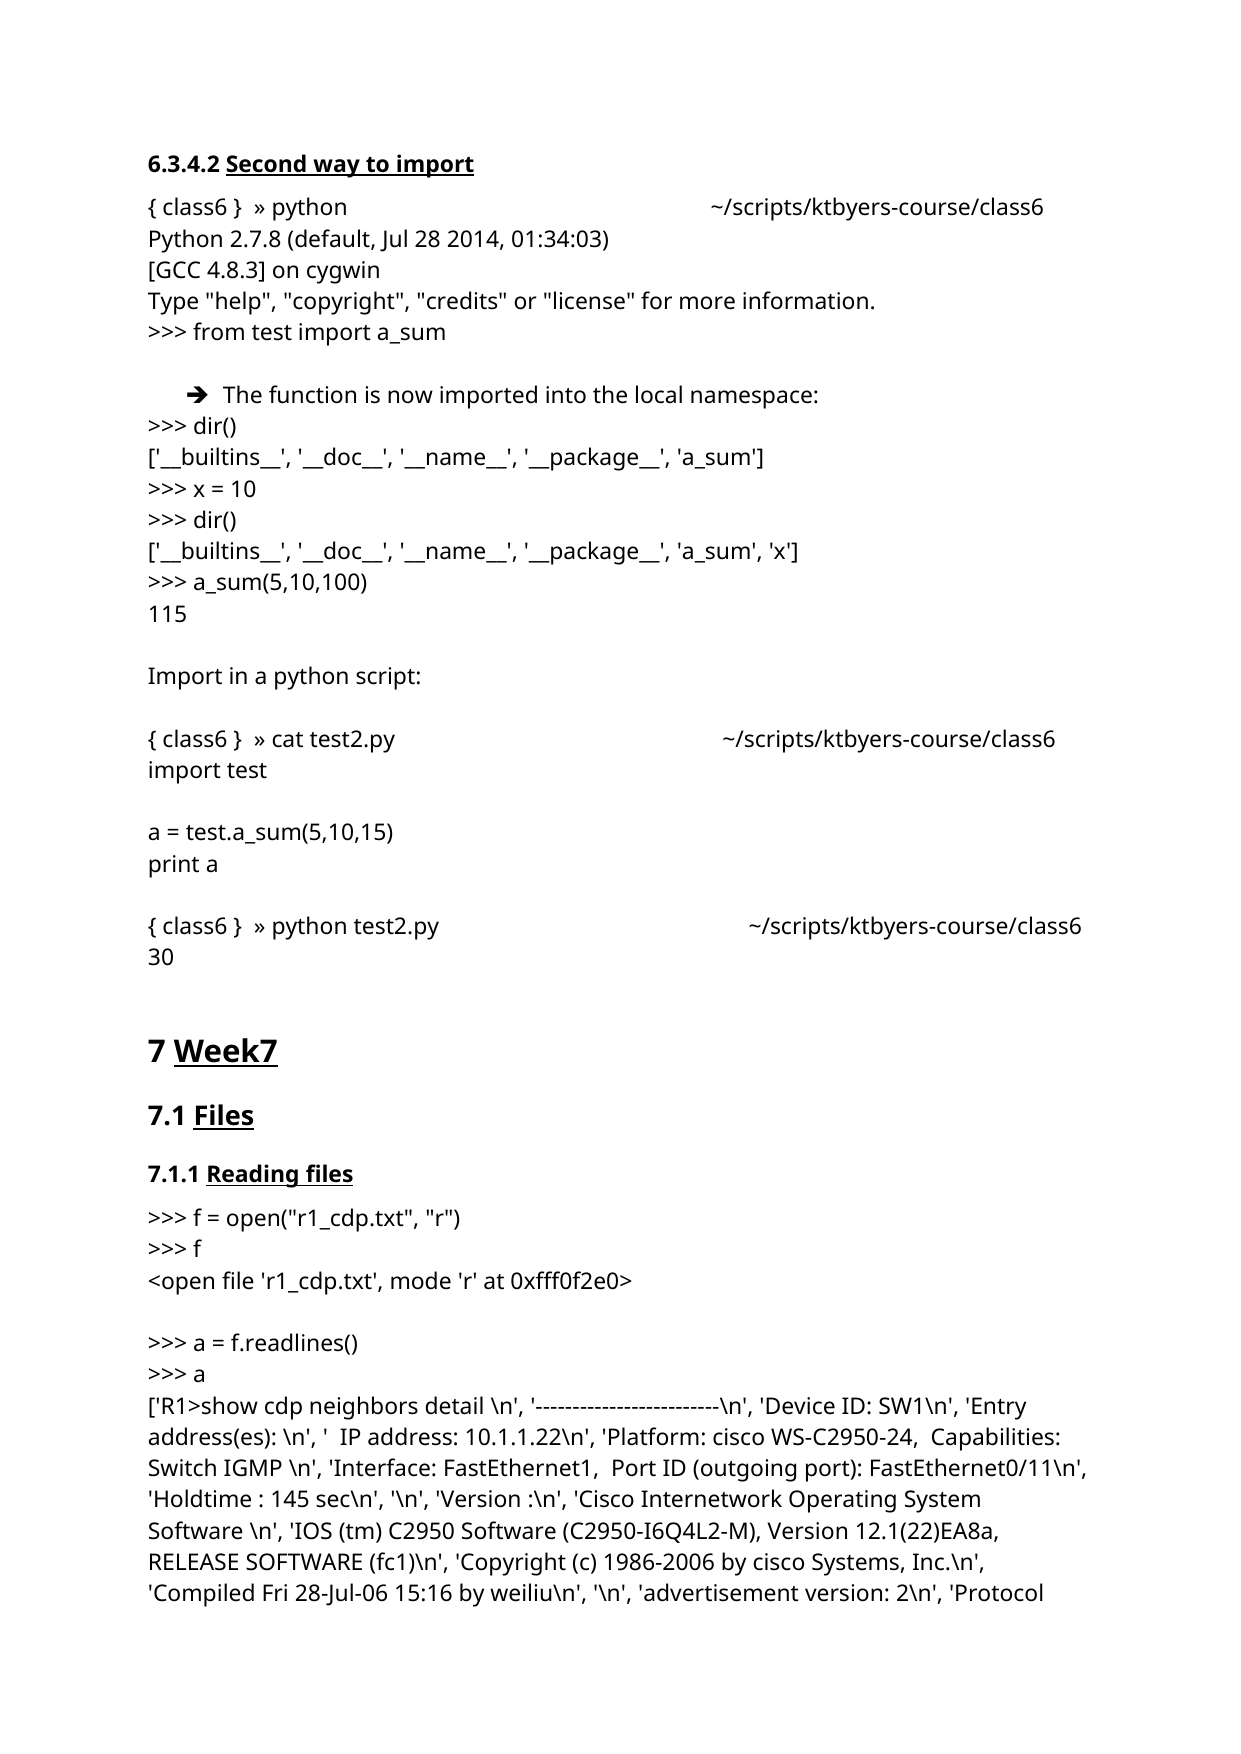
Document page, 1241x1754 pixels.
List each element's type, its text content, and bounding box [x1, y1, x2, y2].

text { class6 } » python ~/scripts/ktbyers-course/class6 [148, 191, 1093, 223]
text { class6 } » python test2.py ~/scripts/ktbyers-course/class6 [148, 910, 1093, 941]
text 30 [148, 941, 1093, 973]
text >>> a [148, 1358, 1093, 1389]
subtitle Files [148, 1096, 1093, 1133]
text <open file 'r1_cdp.txt', mode 'r' at 0xfff0f2e0> [148, 1264, 1093, 1296]
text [148, 285, 1093, 316]
text >>> from test import a_sum [148, 316, 1093, 348]
text >>> x = 10 [148, 473, 1093, 504]
text >>> dir() [148, 504, 1093, 535]
text import test [148, 754, 1093, 785]
text 115 [148, 598, 1093, 629]
text >>> a = f.readlines() [148, 1327, 1093, 1358]
subtitle Reading files [148, 1158, 1093, 1189]
text >>> a_sum(5,10,100) [148, 566, 1093, 598]
text print a [148, 848, 1093, 879]
text >>> f [148, 1233, 1093, 1264]
text a = test.a_sum(5,10,15) [148, 816, 1093, 848]
text { class6 } » cat test2.py ~/scripts/ktbyers-course/class6 [148, 723, 1093, 754]
text ['__builtins__', '__doc__', '__name__', '__package__', 'a_sum'] [148, 441, 1093, 473]
text Import in a python script: [148, 660, 1093, 691]
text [148, 223, 1093, 254]
text [GCC 4.8.3] on cygwin [148, 254, 1093, 285]
subtitle Week7 [148, 1029, 1093, 1071]
text >>> dir() [148, 410, 1093, 441]
text >>> f = open("r1_cdp.txt", "r") [148, 1202, 1093, 1233]
text ['__builtins__', '__doc__', '__name__', '__package__', 'a_sum', 'x'] [148, 535, 1093, 566]
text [148, 1389, 1093, 1608]
list The function is now imported into the local namespace: [185, 379, 1093, 410]
subtitle Second way to import [148, 148, 1093, 179]
